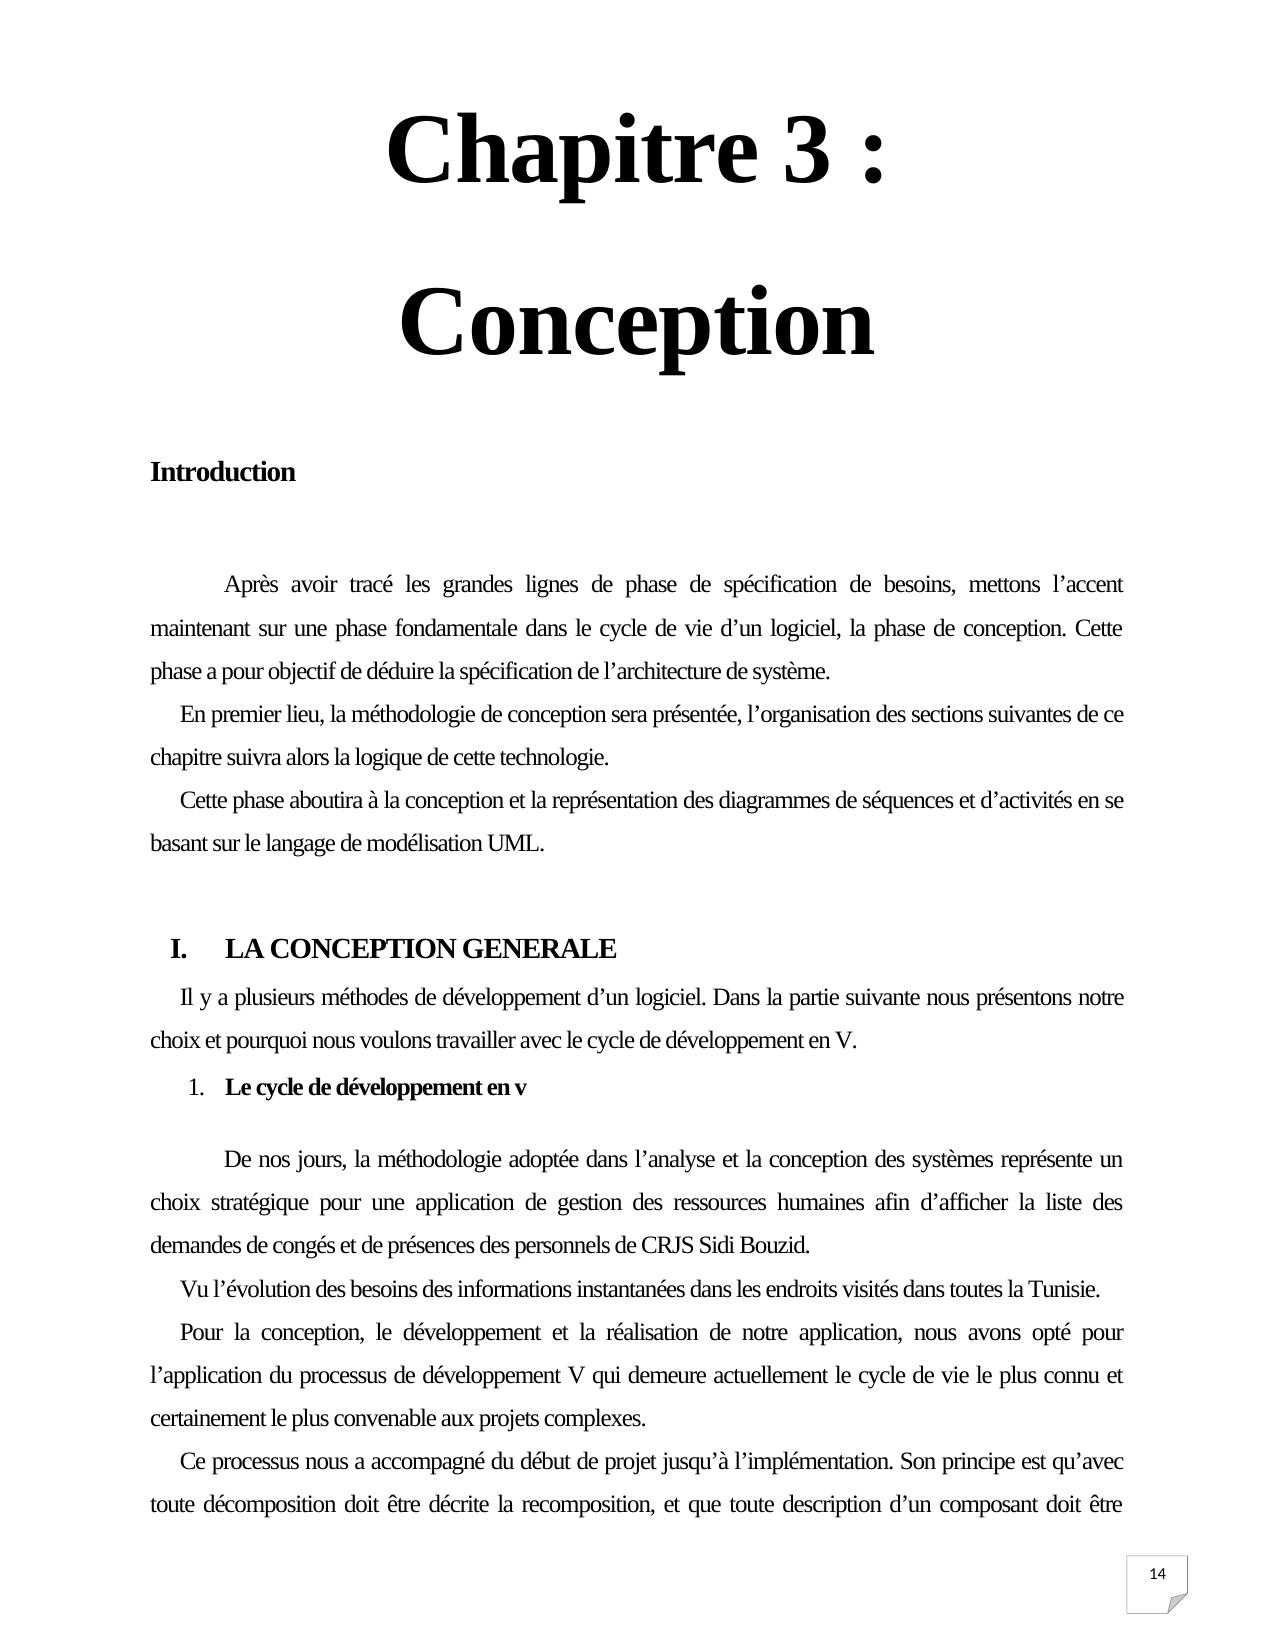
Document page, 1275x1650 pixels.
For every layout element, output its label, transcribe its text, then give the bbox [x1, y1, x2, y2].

list LA CONCEPTION GENERALE [187, 932, 1125, 965]
list Le cycle de développement en v [187, 1072, 1125, 1101]
text Il y a plusieurs méthodes de développement d’un logiciel. Dans la partie suivante nous présentons notre choix et pourquoi nous voulons travailler avec le cycle de développement en V. [150, 982, 1125, 1054]
text Chapitre 3 : Conception [150, 89, 1125, 376]
text En premier lieu, la méthodologie de conception sera présentée, l’organisation des sections suivantes de ce chapitre suivra alors la logique de cette technologie. [150, 699, 1125, 771]
text Vu l’évolution des besoins des informations instantanées dans les endroits visités dans toutes la Tunisie. [150, 1274, 1125, 1302]
text Cette phase aboutira à la conception et la représentation des diagrammes de séquences et d’activités en se basant sur le langage de modélisation UML. [150, 785, 1125, 857]
text Après avoir tracé les grandes lignes de phase de spécification de besoins, mettons l’accent maintenant sur une phase fondamentale dans le cycle de vie d’un logiciel, la phase de conception. Cette phase a pour objectif de déduire la spécification de l’architecture de système. [150, 569, 1125, 684]
text De nos jours, la méthodologie adoptée dans l’analyse et la conception des systèmes représente un choix stratégique pour une application de gestion des ressources humaines afin d’afficher la liste des demandes de congés et de présences des personnels de CRJS Sidi Bouzid. [150, 1144, 1125, 1259]
text Pour la conception, le développement et la réalisation de notre application, nous avons opté pour l’application du processus de développement V qui demeure actuellement le cycle de vie le plus connu et certainement le plus convenable aux projets complexes. [150, 1317, 1125, 1432]
text Introduction [150, 454, 1125, 488]
